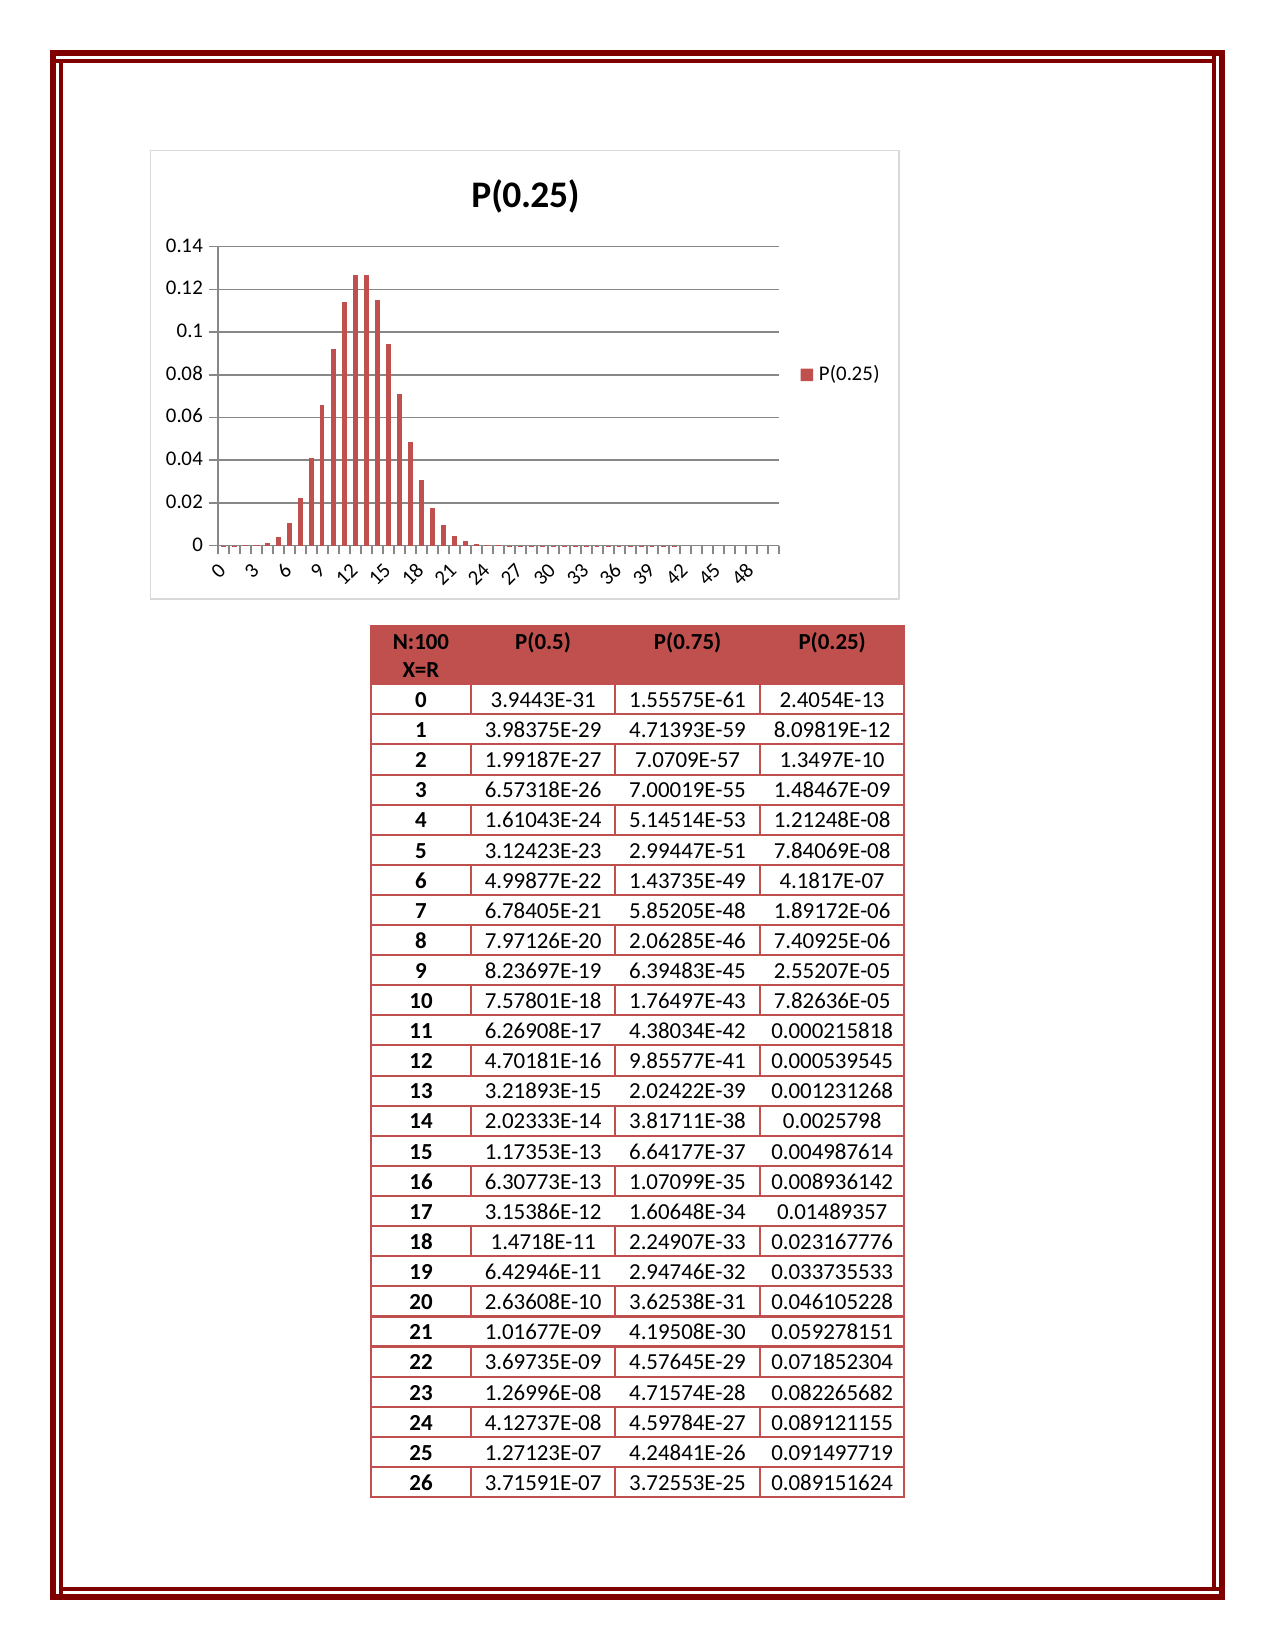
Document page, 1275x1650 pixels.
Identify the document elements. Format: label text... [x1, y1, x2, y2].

table_header P(0.75) [615, 627, 760, 683]
table_cell 1.17353E-13 [471, 1137, 615, 1165]
table_cell 1.60648E-34 [615, 1197, 760, 1225]
table_cell 7.40925E-06 [761, 926, 903, 954]
table_cell 24 [372, 1408, 470, 1436]
table_cell 0.033735533 [760, 1257, 903, 1285]
table_cell 3.71591E-07 [472, 1468, 614, 1496]
table_cell 4.1817E-07 [761, 866, 903, 894]
table_cell 1.55575E-61 [616, 685, 759, 713]
table_header N:100 X=R [372, 627, 471, 683]
table_cell 0.008936142 [761, 1167, 903, 1195]
table_cell 5.85205E-48 [615, 896, 760, 924]
table_cell 7.82636E-05 [761, 986, 903, 1014]
table_cell 4.12737E-08 [472, 1408, 614, 1436]
table_cell 4.59784E-27 [616, 1408, 759, 1436]
table_cell 6.30773E-13 [472, 1167, 614, 1195]
table_cell 3.98375E-29 [471, 715, 615, 743]
table_cell 1.4718E-11 [472, 1227, 614, 1255]
table_cell 10 [372, 986, 470, 1014]
table_header P(0.5) [471, 627, 615, 683]
table_cell 12 [372, 1046, 470, 1074]
table_cell 25 [372, 1438, 471, 1466]
table_cell 4.24841E-26 [615, 1438, 760, 1466]
table_cell 0.089121155 [761, 1408, 903, 1436]
table_cell 1.48467E-09 [760, 776, 903, 803]
table_cell 3.12423E-23 [471, 836, 615, 864]
table_cell 23 [372, 1378, 471, 1406]
table_cell 1.61043E-24 [472, 806, 614, 834]
table_cell 4.19508E-30 [615, 1318, 760, 1345]
table_cell 22 [372, 1348, 470, 1376]
table_cell 4.38034E-42 [615, 1016, 760, 1044]
table_cell 1.43735E-49 [616, 866, 759, 894]
table_cell 2 [372, 745, 470, 773]
table_cell 4.99877E-22 [472, 866, 614, 894]
table_cell 3.72553E-25 [616, 1468, 759, 1496]
table_cell 0.091497719 [760, 1438, 903, 1466]
table_cell 6.78405E-21 [471, 896, 615, 924]
table_cell 0.001231268 [760, 1077, 903, 1104]
table_cell 7 [372, 896, 471, 924]
table_cell 1.07099E-35 [616, 1167, 759, 1195]
table_cell 11 [372, 1016, 471, 1044]
table_cell 8.23697E-19 [471, 956, 615, 984]
table_cell 8.09819E-12 [760, 715, 903, 743]
table_cell 16 [372, 1167, 470, 1195]
table_cell 9 [372, 956, 471, 984]
table_cell 5.14514E-53 [616, 806, 759, 834]
table_cell 6.64177E-37 [615, 1137, 760, 1165]
table_cell 7.0709E-57 [616, 745, 759, 773]
table_cell 3.15386E-12 [471, 1197, 615, 1225]
table_cell 4.71393E-59 [615, 715, 760, 743]
table_cell 6.26908E-17 [471, 1016, 615, 1044]
table_cell 6.57318E-26 [471, 776, 615, 803]
table_cell 7.84069E-08 [760, 836, 903, 864]
table_cell 1.21248E-08 [761, 806, 903, 834]
table_cell 2.24907E-33 [616, 1227, 759, 1255]
table_cell 0.000215818 [760, 1016, 903, 1044]
table_cell 7.57801E-18 [472, 986, 614, 1014]
table_cell 1.01677E-09 [471, 1318, 615, 1345]
table_cell 1.89172E-06 [760, 896, 903, 924]
table_cell 1 [372, 715, 471, 743]
table_cell 3.81711E-38 [616, 1107, 759, 1135]
table_cell 4 [372, 806, 470, 834]
table_cell 7.00019E-55 [615, 776, 760, 803]
table_cell 1.76497E-43 [616, 986, 759, 1014]
table_cell 14 [372, 1107, 470, 1135]
table_cell 0.004987614 [760, 1137, 903, 1165]
table_cell 6.39483E-45 [615, 956, 760, 984]
table_cell 5 [372, 836, 471, 864]
table_cell 0.046105228 [761, 1287, 903, 1315]
table_cell 0.082265682 [760, 1378, 903, 1406]
table_cell 20 [372, 1287, 470, 1315]
table_cell 1.99187E-27 [472, 745, 614, 773]
table_cell 19 [372, 1257, 471, 1285]
table_cell 4.71574E-28 [615, 1378, 760, 1406]
table_cell 1.26996E-08 [471, 1378, 615, 1406]
table_cell 7.97126E-20 [472, 926, 614, 954]
table_cell 2.02333E-14 [472, 1107, 614, 1135]
table_cell 4.57645E-29 [616, 1348, 759, 1376]
table_cell 6.42946E-11 [471, 1257, 615, 1285]
table_cell 2.94746E-32 [615, 1257, 760, 1285]
table_cell 0.071852304 [761, 1348, 903, 1376]
table_cell 0.01489357 [760, 1197, 903, 1225]
table_cell 17 [372, 1197, 471, 1225]
table_cell 15 [372, 1137, 471, 1165]
table_cell 26 [372, 1468, 470, 1496]
table_cell 2.55207E-05 [760, 956, 903, 984]
table_cell 0.000539545 [761, 1046, 903, 1074]
table_cell 4.70181E-16 [472, 1046, 614, 1074]
table_cell 3.21893E-15 [471, 1077, 615, 1104]
table_cell 0.023167776 [761, 1227, 903, 1255]
table_cell 0.089151624 [761, 1468, 903, 1496]
table_cell 2.06285E-46 [616, 926, 759, 954]
table_cell 21 [372, 1318, 471, 1345]
table_cell 6 [372, 866, 470, 894]
table_cell 2.63608E-10 [472, 1287, 614, 1315]
table_cell 0.0025798 [761, 1107, 903, 1135]
table_cell 18 [372, 1227, 470, 1255]
table_cell 9.85577E-41 [616, 1046, 759, 1074]
table_cell 8 [372, 926, 470, 954]
table_cell 1.27123E-07 [471, 1438, 615, 1466]
table_cell 3.9443E-31 [472, 685, 614, 713]
table_cell 1.3497E-10 [761, 745, 903, 773]
table_cell 3.69735E-09 [472, 1348, 614, 1376]
table_cell 0 [372, 685, 470, 713]
table_cell 3.62538E-31 [616, 1287, 759, 1315]
table_cell 3 [372, 776, 471, 803]
table_cell 2.02422E-39 [615, 1077, 760, 1104]
table_cell 2.99447E-51 [615, 836, 760, 864]
table_cell 2.4054E-13 [761, 685, 903, 713]
table_cell 0.059278151 [760, 1318, 903, 1345]
table_cell 13 [372, 1077, 471, 1104]
table_header P(0.25) [760, 627, 903, 683]
